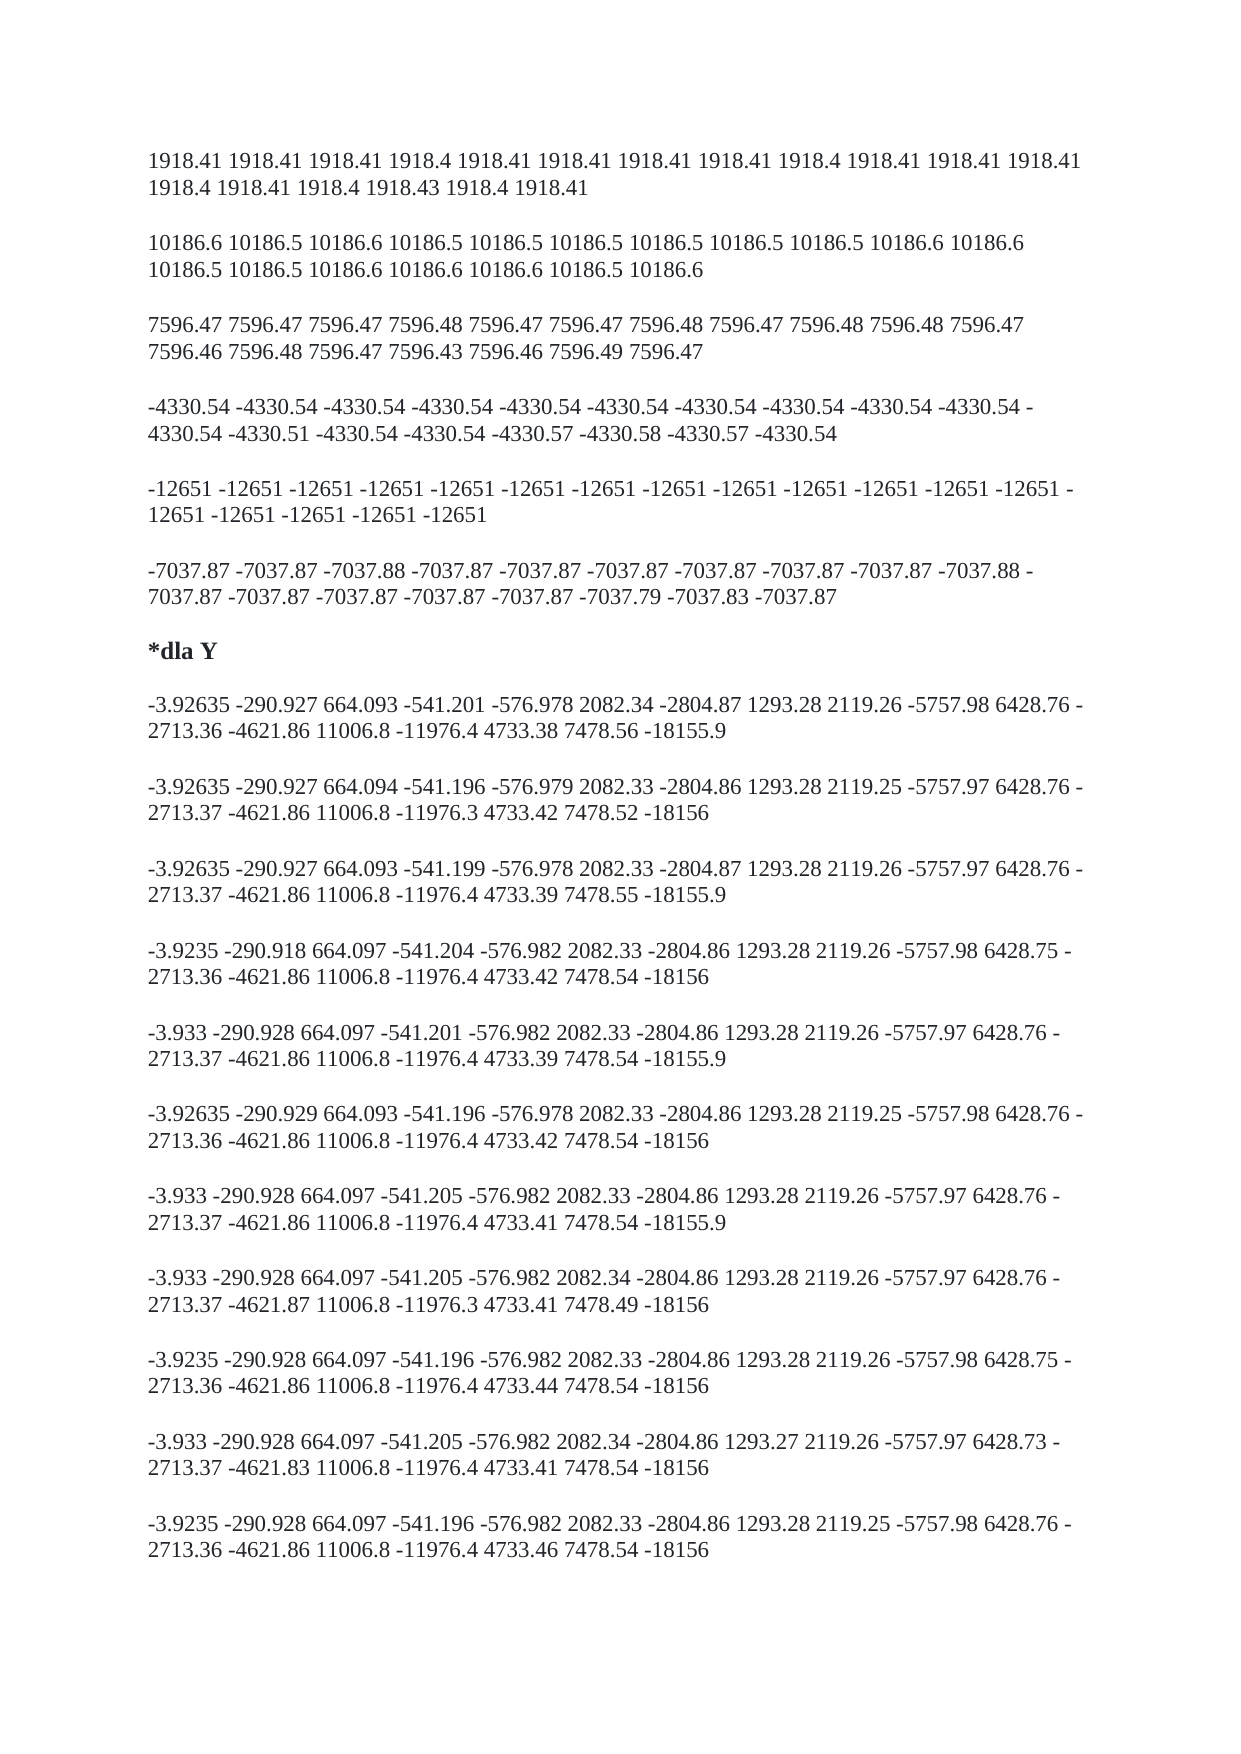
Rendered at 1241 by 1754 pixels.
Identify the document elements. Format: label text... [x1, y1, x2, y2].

text -3.9235 -290.928 664.097 -541.196 -576.982 2082.33 -2804.86 1293.28 2119.26 -5757.98 6428.75 -2713.36 -4621.86 11006.8 -11976.4 4733.44 7478.54 -18156 [148, 1346, 1093, 1399]
text -3.9235 -290.928 664.097 -541.196 -576.982 2082.33 -2804.86 1293.28 2119.25 -5757.98 6428.76 -2713.36 -4621.86 11006.8 -11976.4 4733.46 7478.54 -18156 [148, 1510, 1093, 1563]
text -3.933 -290.928 664.097 -541.205 -576.982 2082.33 -2804.86 1293.28 2119.26 -5757.97 6428.76 -2713.37 -4621.86 11006.8 -11976.4 4733.41 7478.54 -18155.9 [148, 1182, 1093, 1235]
text -12651 -12651 -12651 -12651 -12651 -12651 -12651 -12651 -12651 -12651 -12651 -12651 -12651 -12651 -12651 -12651 -12651 -12651 [148, 475, 1093, 528]
text -3.92635 -290.927 664.093 -541.199 -576.978 2082.33 -2804.87 1293.28 2119.26 -5757.97 6428.76 -2713.37 -4621.86 11006.8 -11976.4 4733.39 7478.55 -18155.9 [148, 855, 1093, 908]
text 7596.47 7596.47 7596.47 7596.48 7596.47 7596.47 7596.48 7596.47 7596.48 7596.48 7596.47 7596.46 7596.48 7596.47 7596.43 7596.46 7596.49 7596.47 [148, 311, 1093, 364]
text -3.9235 -290.918 664.097 -541.204 -576.982 2082.33 -2804.86 1293.28 2119.26 -5757.98 6428.75 -2713.36 -4621.86 11006.8 -11976.4 4733.42 7478.54 -18156 [148, 937, 1093, 989]
text -3.933 -290.928 664.097 -541.201 -576.982 2082.33 -2804.86 1293.28 2119.26 -5757.97 6428.76 -2713.37 -4621.86 11006.8 -11976.4 4733.39 7478.54 -18155.9 [148, 1019, 1093, 1071]
text 1918.41 1918.41 1918.41 1918.4 1918.41 1918.41 1918.41 1918.41 1918.4 1918.41 1918.41 1918.41 1918.4 1918.41 1918.4 1918.43 1918.4 1918.41 [148, 148, 1093, 200]
text -3.933 -290.928 664.097 -541.205 -576.982 2082.34 -2804.86 1293.27 2119.26 -5757.97 6428.73 -2713.37 -4621.83 11006.8 -11976.4 4733.41 7478.54 -18156 [148, 1428, 1093, 1481]
text -7037.87 -7037.87 -7037.88 -7037.87 -7037.87 -7037.87 -7037.87 -7037.87 -7037.87 -7037.88 -7037.87 -7037.87 -7037.87 -7037.87 -7037.87 -7037.79 -7037.83 -7037.87 *dla Y -3.92635 -290.927 664.093 -541.201 -576.978 2082.34 -2804.87 1293.28 2119.26 -5757.98 6428.76 -2713.36 -4621.86 11006.8 -11976.4 4733.38 7478.56 -18155.9 [148, 557, 1093, 744]
text -4330.54 -4330.54 -4330.54 -4330.54 -4330.54 -4330.54 -4330.54 -4330.54 -4330.54 -4330.54 -4330.54 -4330.51 -4330.54 -4330.54 -4330.57 -4330.58 -4330.57 -4330.54 [148, 393, 1093, 446]
text -3.92635 -290.929 664.093 -541.196 -576.978 2082.33 -2804.86 1293.28 2119.25 -5757.98 6428.76 -2713.36 -4621.86 11006.8 -11976.4 4733.42 7478.54 -18156 [148, 1101, 1093, 1153]
text 10186.6 10186.5 10186.6 10186.5 10186.5 10186.5 10186.5 10186.5 10186.5 10186.6 10186.6 10186.5 10186.5 10186.6 10186.6 10186.6 10186.5 10186.6 [148, 229, 1093, 282]
text -3.933 -290.928 664.097 -541.205 -576.982 2082.34 -2804.86 1293.28 2119.26 -5757.97 6428.76 -2713.37 -4621.87 11006.8 -11976.3 4733.41 7478.49 -18156 [148, 1264, 1093, 1317]
text -3.92635 -290.927 664.094 -541.196 -576.979 2082.33 -2804.86 1293.28 2119.25 -5757.97 6428.76 -2713.37 -4621.86 11006.8 -11976.3 4733.42 7478.52 -18156 [148, 773, 1093, 826]
